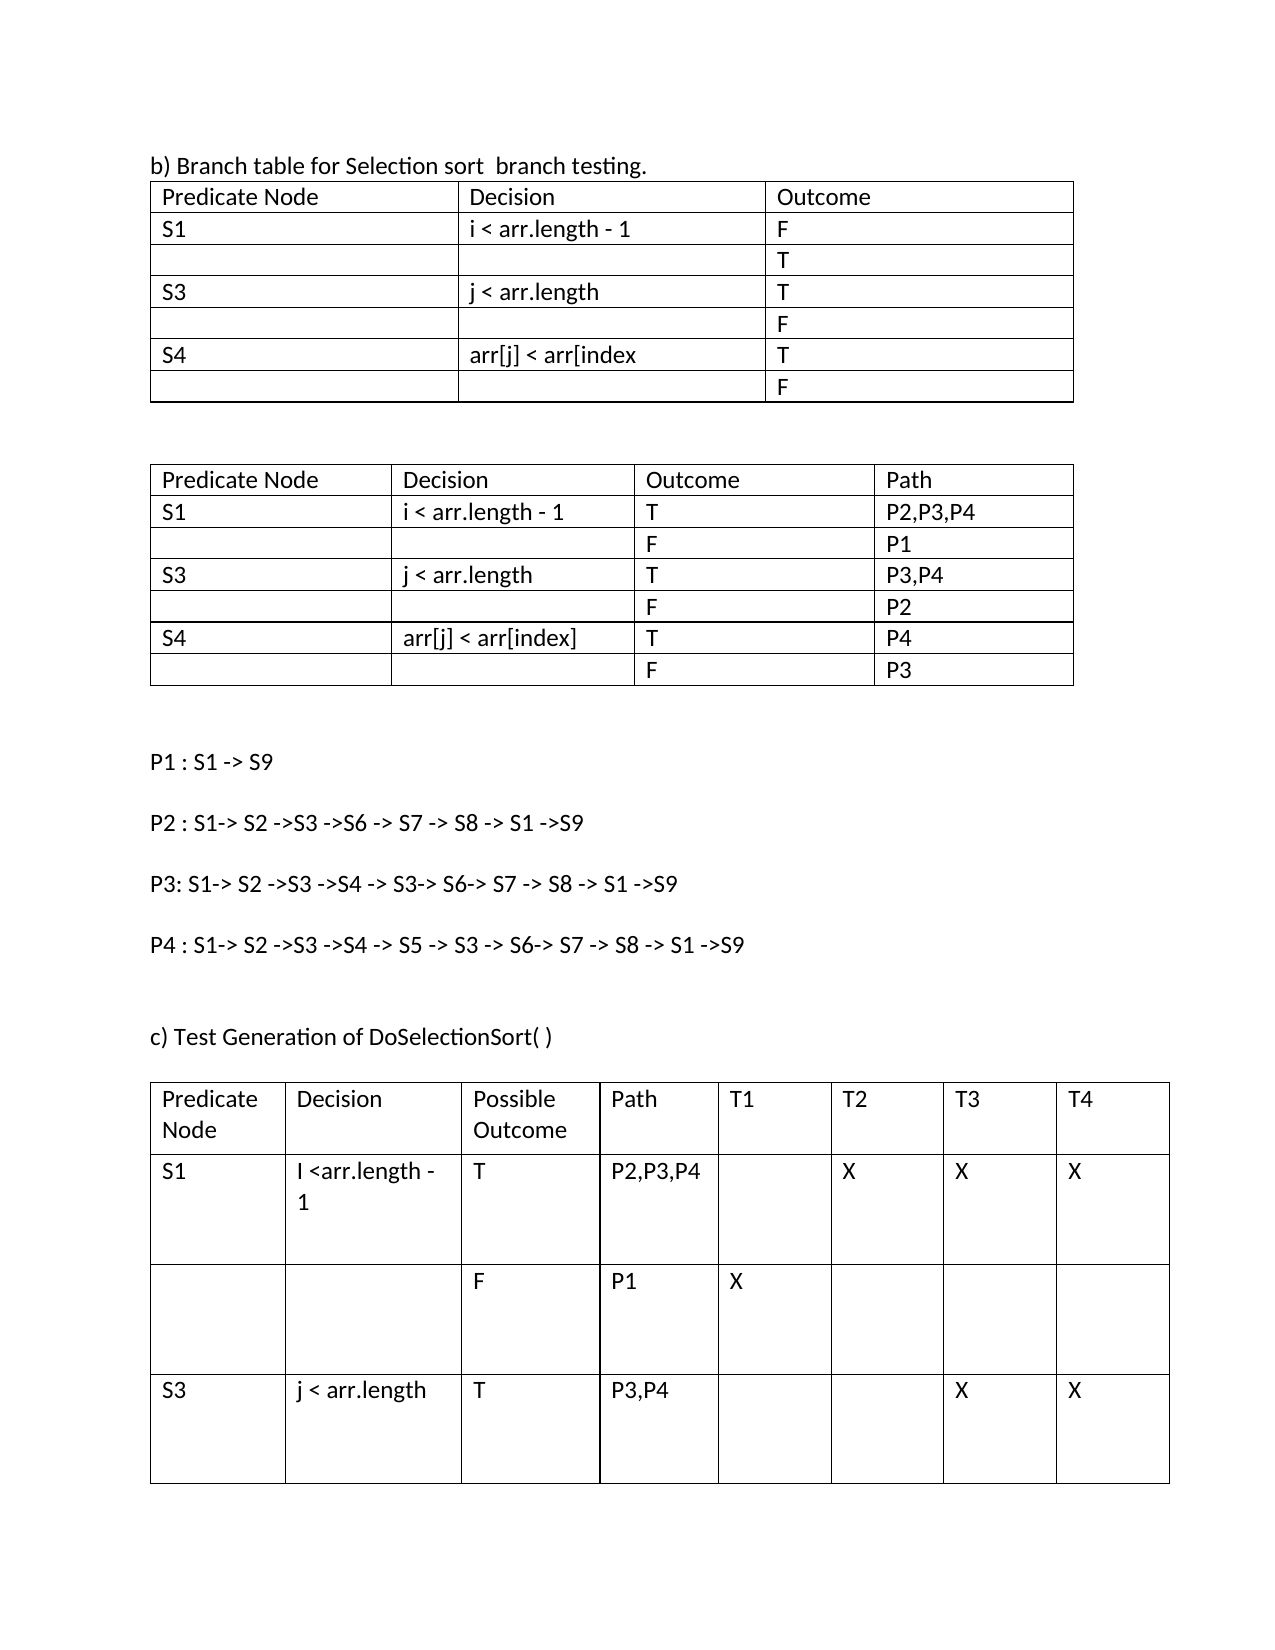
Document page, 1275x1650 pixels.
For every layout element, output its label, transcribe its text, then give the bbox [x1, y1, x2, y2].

table_cell S1 [151, 213, 458, 244]
table_cell P2 [875, 591, 1073, 621]
table_cell j < arr.length [459, 276, 765, 307]
table_cell X [1057, 1155, 1169, 1264]
table_cell S3 [151, 559, 391, 590]
table_cell S3 [151, 1375, 285, 1483]
table_cell [944, 1265, 1056, 1373]
table_cell F [462, 1265, 599, 1373]
table_cell P1 [875, 528, 1073, 558]
table_cell [151, 528, 391, 558]
table_cell i < arr.length - 1 [459, 213, 765, 244]
table_header Predicate Node [151, 182, 458, 212]
table_cell F [766, 371, 1073, 401]
table_cell P4 [875, 623, 1073, 653]
table_cell F [635, 654, 874, 684]
table_header Possible Outcome [462, 1083, 599, 1154]
table_cell S1 [151, 496, 391, 527]
table_cell T [635, 623, 874, 653]
table_cell [459, 308, 765, 338]
table_cell [151, 308, 458, 338]
table_cell P3 [875, 654, 1073, 684]
table_cell P1 [601, 1265, 718, 1373]
table_header T3 [944, 1083, 1056, 1154]
table_cell P2,P3,P4 [875, 496, 1073, 527]
table_cell [392, 591, 634, 621]
table_header Path [875, 465, 1073, 495]
table_cell [151, 1265, 285, 1373]
table_header Decision [286, 1083, 461, 1154]
table_cell j < arr.length [286, 1375, 461, 1483]
table_cell T [766, 339, 1073, 370]
table_cell P2,P3,P4 [601, 1155, 718, 1264]
table_cell T [766, 245, 1073, 275]
text P4 : S1-> S2 ->S3 ->S4 -> S5 -> S3 -> S6-> S7 -> S8 -> S1 ->S9 [150, 930, 1125, 960]
text P1 : S1 -> S9 [150, 747, 1125, 777]
table_cell T [462, 1155, 599, 1264]
table_cell S1 [151, 1155, 285, 1264]
text c) Test Generation of DoSelectionSort( ) [150, 1021, 1125, 1052]
table_cell [832, 1375, 943, 1483]
table_cell arr[j] < arr[index] [392, 623, 634, 653]
table_cell S4 [151, 623, 391, 653]
table_cell X [1057, 1375, 1169, 1483]
table_cell P3,P4 [875, 559, 1073, 590]
table_cell i < arr.length - 1 [392, 496, 634, 527]
table_cell [459, 371, 765, 401]
table_cell F [635, 591, 874, 621]
table_header Decision [392, 465, 634, 495]
table_cell X [944, 1155, 1056, 1264]
table_cell S4 [151, 339, 458, 370]
text P2 : S1-> S2 ->S3 ->S6 -> S7 -> S8 -> S1 ->S9 [150, 808, 1125, 838]
table_cell [151, 654, 391, 684]
table_header Outcome [766, 182, 1073, 212]
table_cell [392, 528, 634, 558]
table_cell [151, 591, 391, 621]
table_cell X [944, 1375, 1056, 1483]
table_cell F [766, 308, 1073, 338]
table_cell arr[j] < arr[index [459, 339, 765, 370]
table_cell P3,P4 [601, 1375, 718, 1483]
text P3: S1-> S2 ->S3 ->S4 -> S3-> S6-> S7 -> S8 -> S1 ->S9 [150, 869, 1125, 899]
table_cell [392, 654, 634, 684]
table_header Path [601, 1083, 718, 1154]
text b) Branch table for Selection sort branch testing. [150, 150, 1125, 181]
table_cell [286, 1265, 461, 1373]
table_cell F [635, 528, 874, 558]
table_cell T [766, 276, 1073, 307]
table_header Predicate Node [151, 1083, 285, 1154]
table_cell [151, 371, 458, 401]
table_cell I <arr.length - 1 [286, 1155, 461, 1264]
table_cell X [719, 1265, 831, 1373]
table_cell [151, 245, 458, 275]
table_cell [459, 245, 765, 275]
table_header Outcome [635, 465, 874, 495]
table_header T4 [1057, 1083, 1169, 1154]
table_cell T [462, 1375, 599, 1483]
table_cell [832, 1265, 943, 1373]
table_cell F [766, 213, 1073, 244]
table_header T2 [832, 1083, 943, 1154]
table_header T1 [719, 1083, 831, 1154]
table_cell T [635, 559, 874, 590]
table_cell [719, 1155, 831, 1264]
table_cell [1057, 1265, 1169, 1373]
table_cell X [832, 1155, 943, 1264]
table_cell T [635, 496, 874, 527]
table_header Predicate Node [151, 465, 391, 495]
table_cell [719, 1375, 831, 1483]
table_header Decision [459, 182, 765, 212]
table_cell j < arr.length [392, 559, 634, 590]
table_cell S3 [151, 276, 458, 307]
